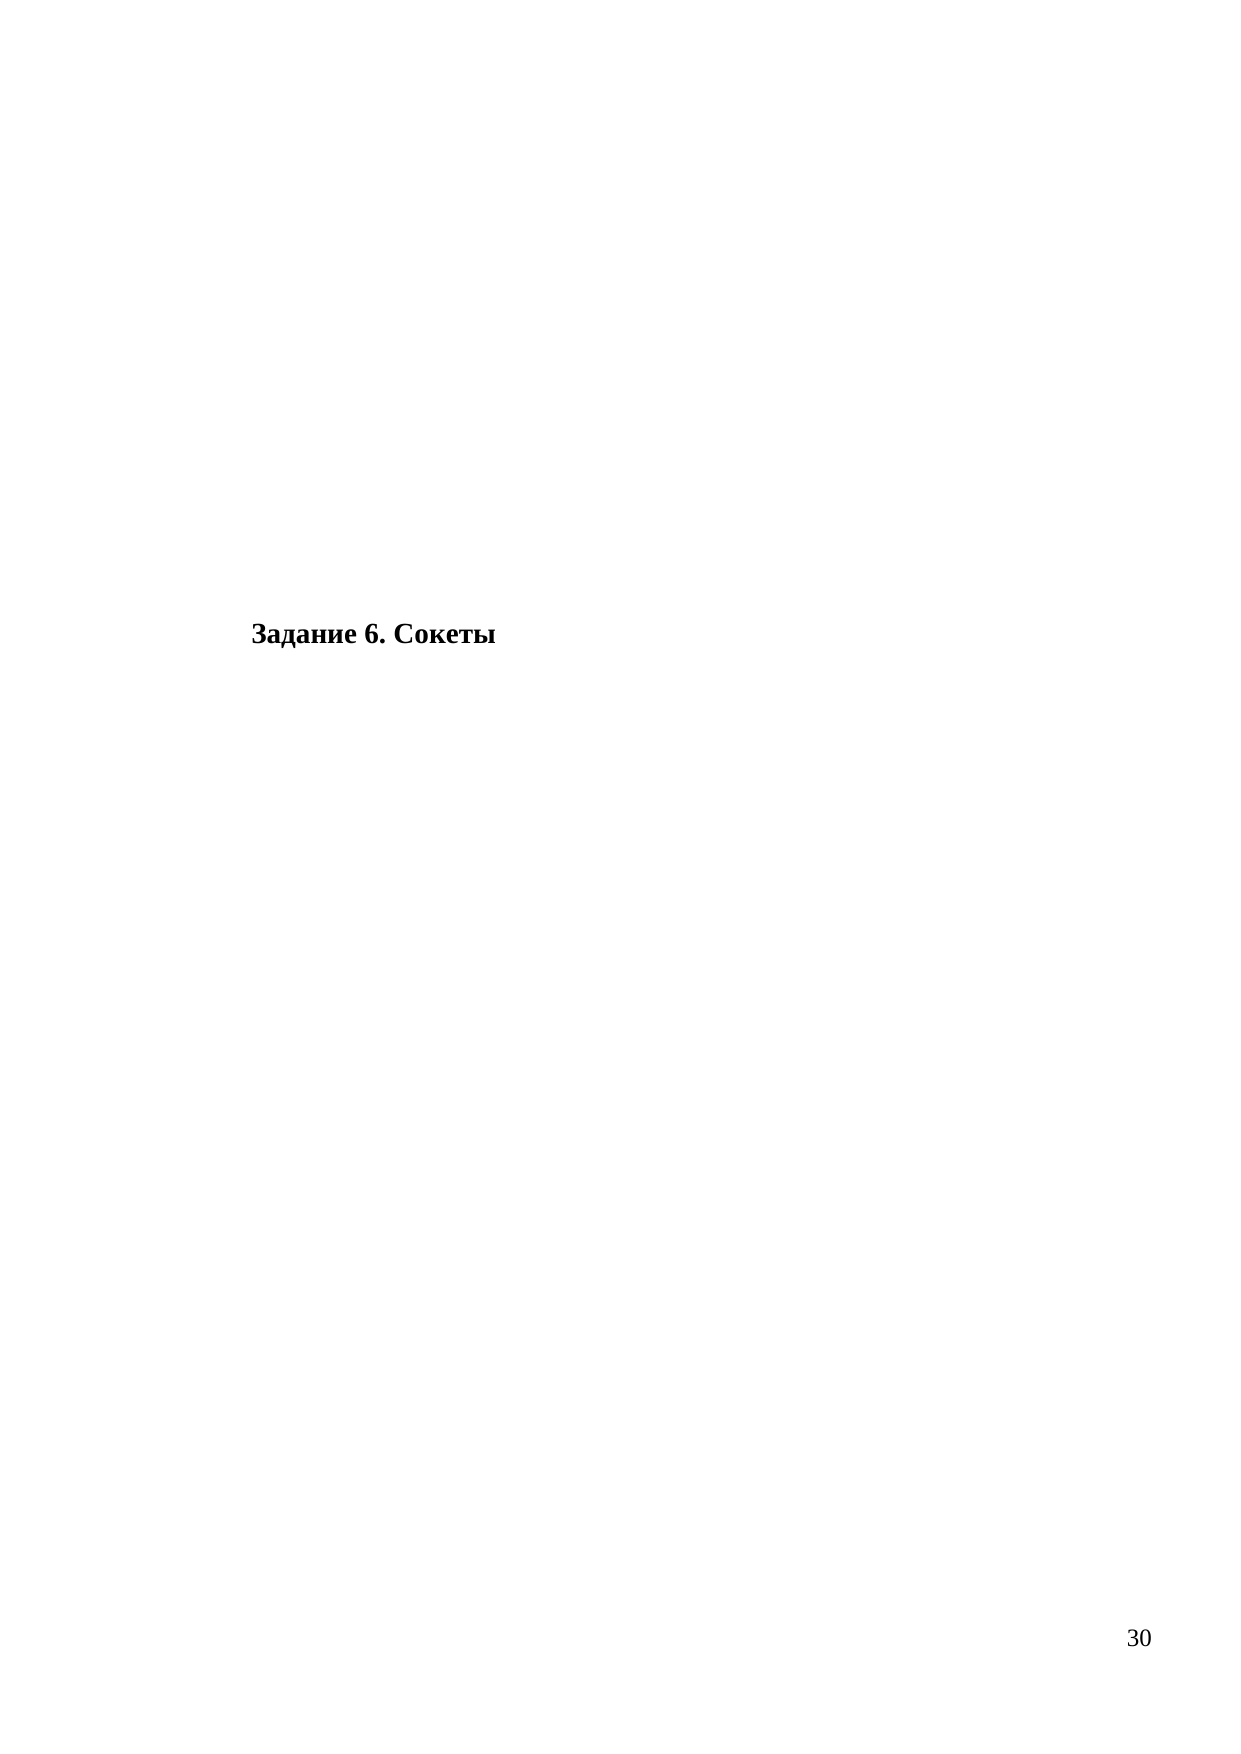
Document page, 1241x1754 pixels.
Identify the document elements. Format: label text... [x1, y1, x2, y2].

text Задание 6. Сокеты [177, 616, 1152, 650]
